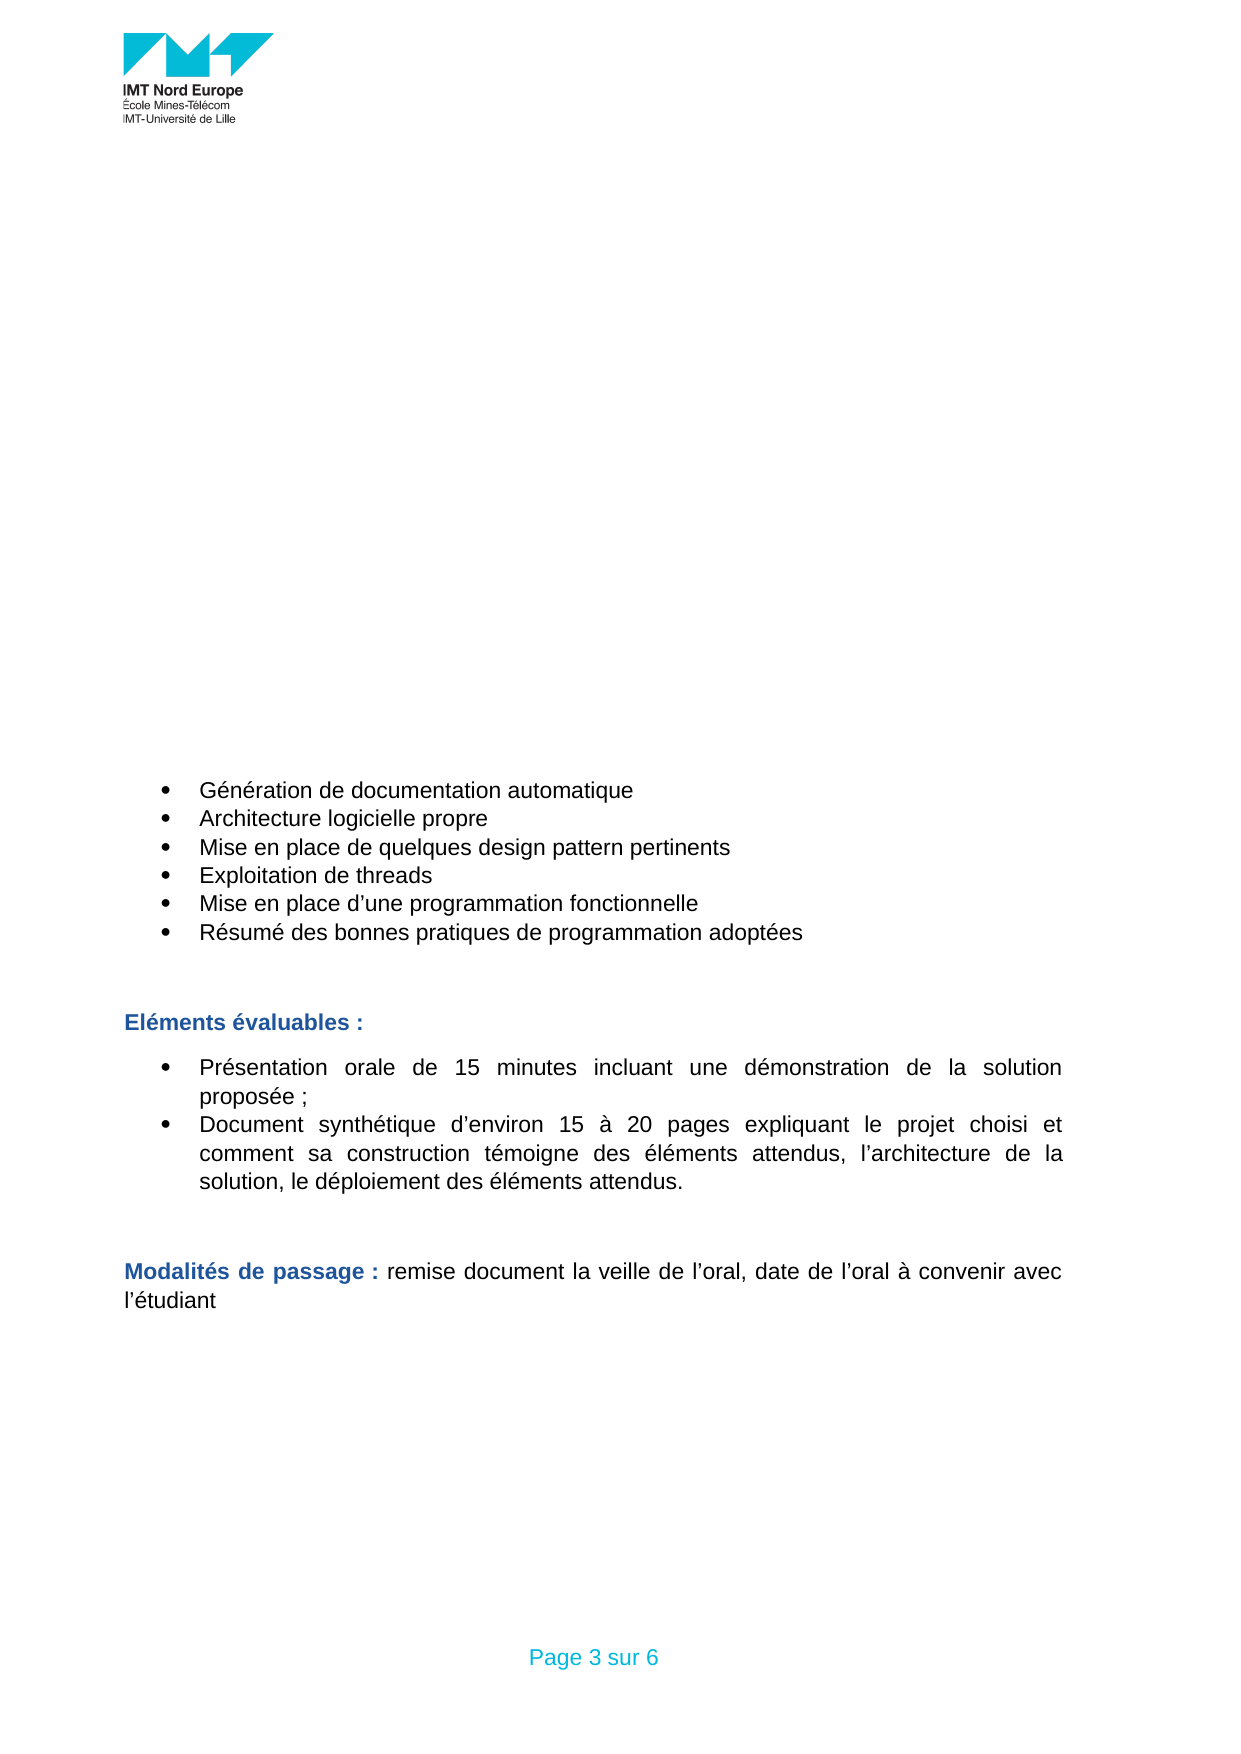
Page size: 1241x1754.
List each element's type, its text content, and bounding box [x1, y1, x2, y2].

list Architecture logicielle propre [162, 805, 1063, 831]
text Eléments évaluables : [124, 1009, 1063, 1035]
list Document synthétique d’environ 15 à 20 pages expliquant le projet choisi et comment sa construction témoigne des éléments attendus, l’architecture de la solution, le déploiement des éléments attendus. [162, 1111, 1063, 1194]
list Exploitation de threads [162, 862, 1063, 888]
list Résumé des bonnes pratiques de programmation adoptées [162, 919, 1063, 945]
list Présentation orale de 15 minutes incluant une démonstration de la solution proposée ; [162, 1054, 1063, 1109]
text Modalités de passage : remise document la veille de l’oral, date de l’oral à convenir avec l’étudiant [124, 1258, 1063, 1313]
list Mise en place d’une programmation fonctionnelle [162, 890, 1063, 917]
list Génération de documentation automatique [162, 777, 1063, 803]
list Mise en place de quelques design pattern pertinents [162, 833, 1063, 860]
